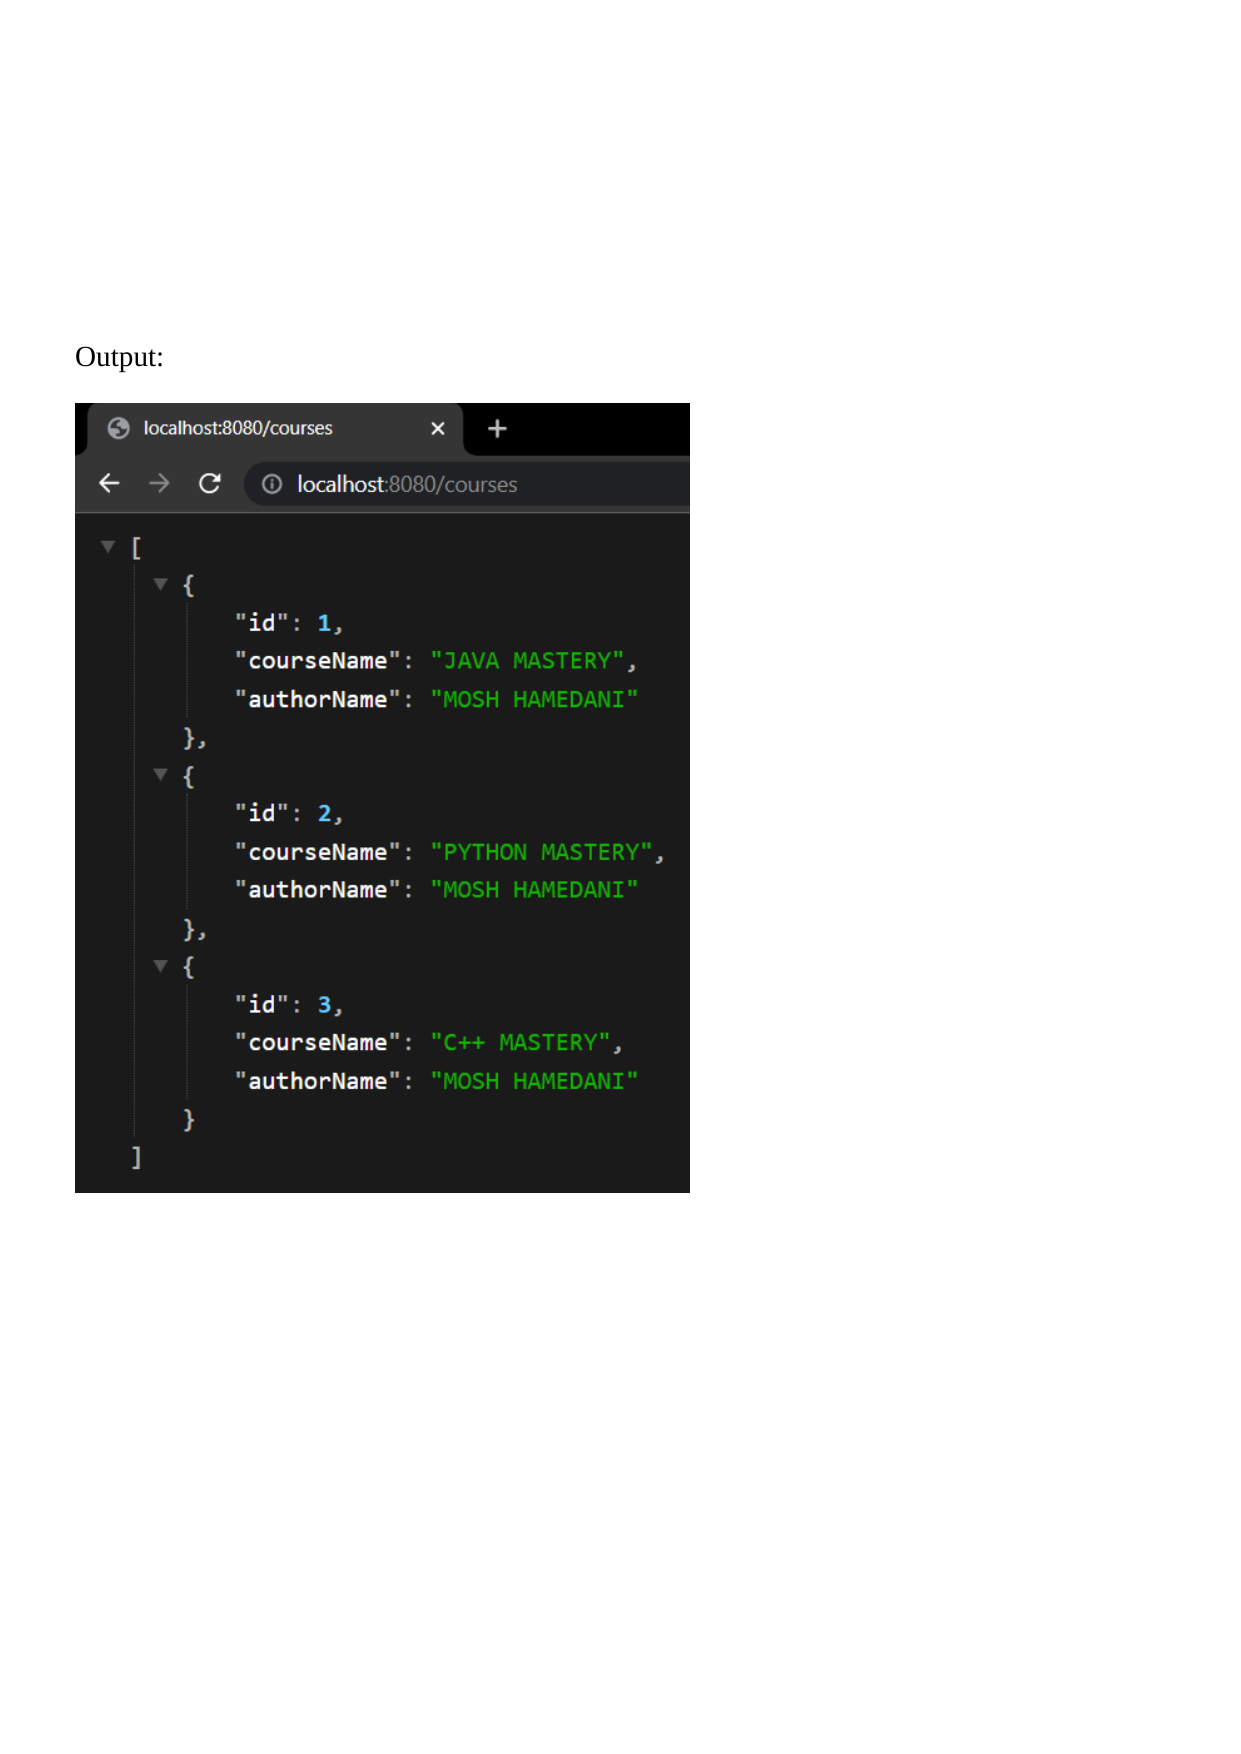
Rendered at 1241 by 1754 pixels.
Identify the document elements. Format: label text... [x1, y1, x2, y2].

picture [75, 403, 690, 1193]
text Output: [75, 339, 1165, 373]
